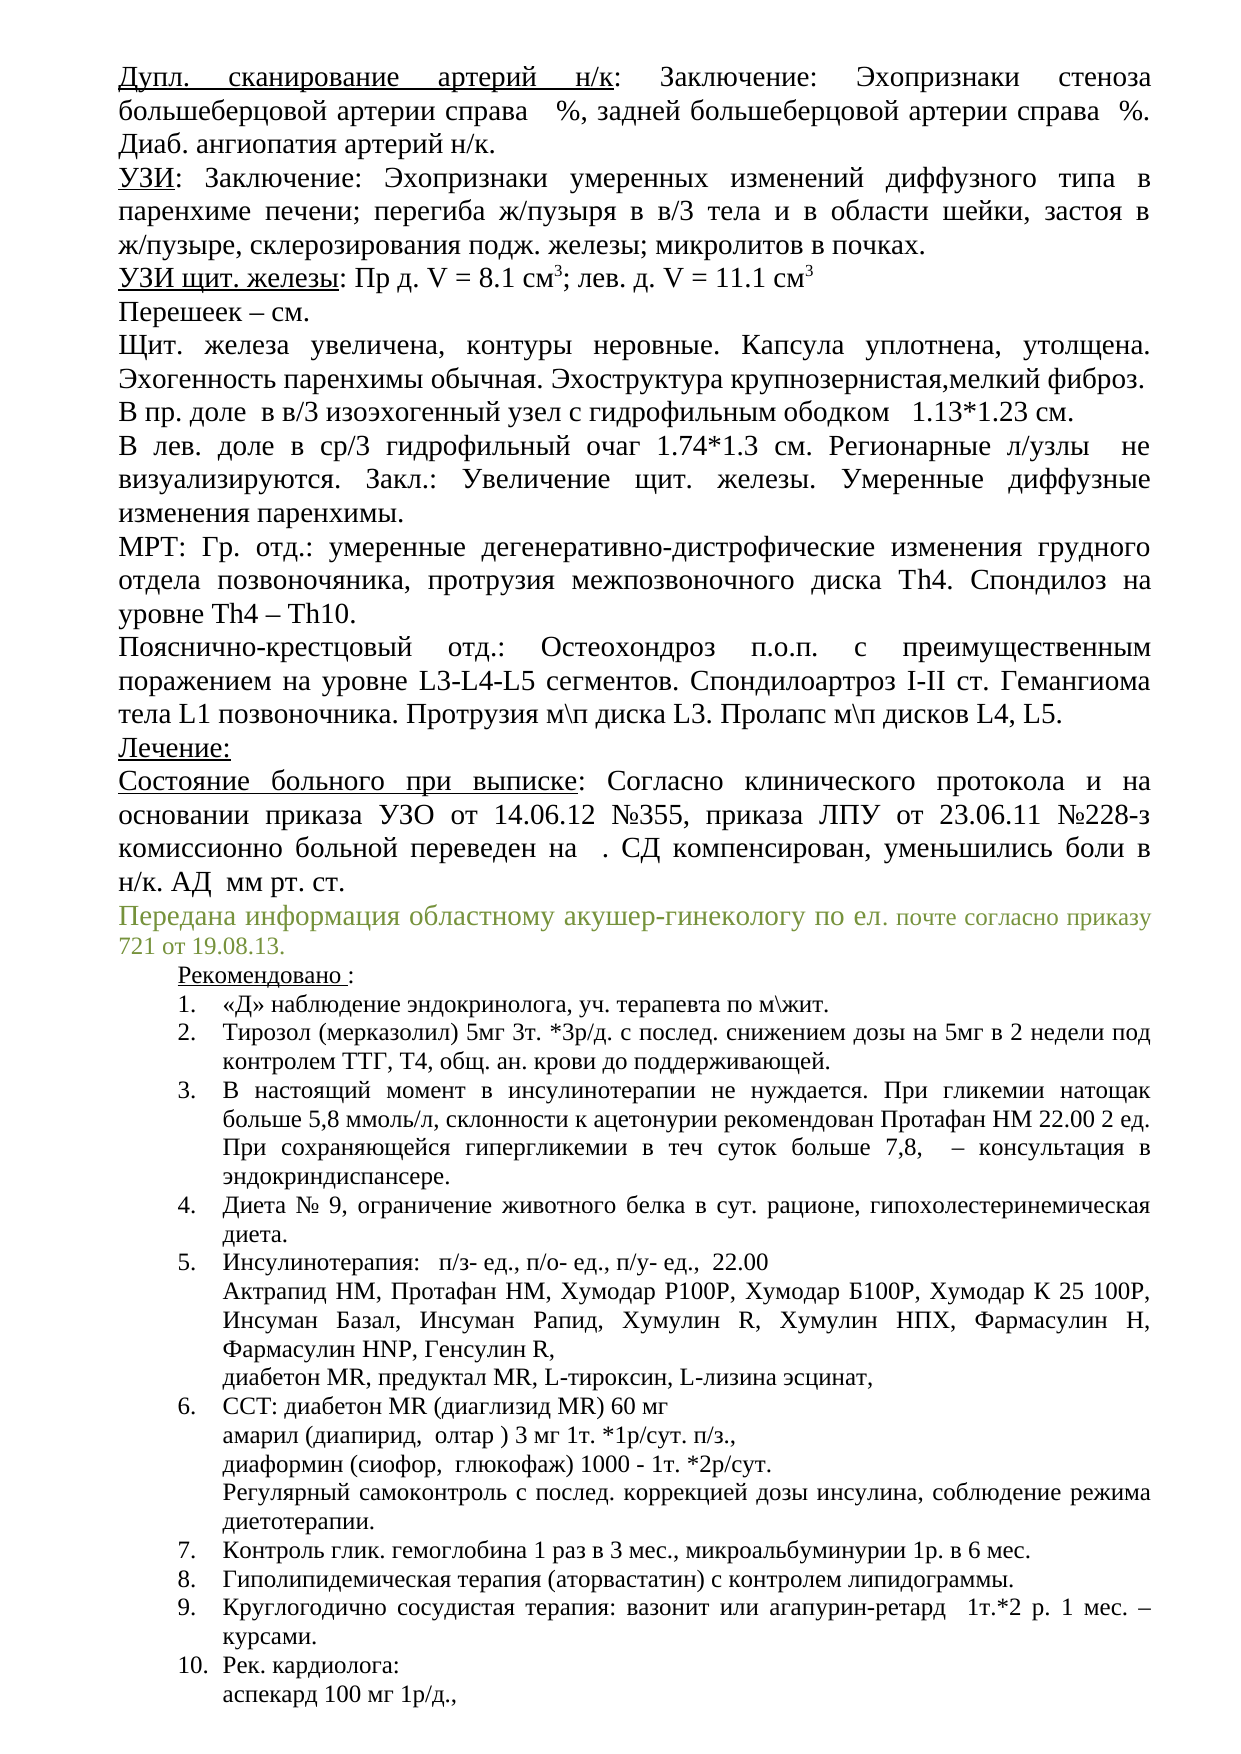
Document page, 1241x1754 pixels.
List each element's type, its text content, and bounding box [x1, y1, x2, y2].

text Рекомендовано : [177, 960, 1152, 989]
list «Д» наблюдение эндокринолога, уч. терапевта по м\жит. [177, 989, 1152, 1017]
text аспекард 100 мг 1р/д., [222, 1679, 1152, 1707]
list ССТ: диабетон МR (диаглизид МR) 60 мг [177, 1391, 1152, 1420]
text Дупл. сканирование артерий н/к: Заключение: Эхопризнаки стеноза большеберцовой артерии справа %, задней большеберцовой артерии справа %. Диаб. ангиопатия артерий н/к. [118, 59, 1152, 160]
text УЗИ щит. железы: Пр д. V = 8.1 см3; лев. д. V = 11.1 см3 [118, 260, 1152, 294]
text Состояние больного при выписке: Согласно клинического протокола и на основании приказа УЗО от 14.06.12 №355, приказа ЛПУ от 23.06.11 №228-з комиссионно больной переведен на . СД компенсирован, уменьшились боли в н/к. АД мм рт. ст. [118, 763, 1152, 898]
list Круглогодично сосудистая терапия: вазонит или агапурин-ретард 1т.*2 р. 1 мес. – курсами. [177, 1592, 1152, 1650]
text диабетон МR, предуктал МR, L-тироксин, L-лизина эсцинат, [222, 1362, 1152, 1391]
text МРТ: Гр. отд.: умеренные дегенеративно-дистрофические изменения грудного отдела позвоночяника, протрузия межпозвоночного диска Th4. Спондилоз на уровне Th4 – Th10. [118, 529, 1152, 629]
list Контроль глик. гемоглобина 1 раз в 3 мес., микроальбуминурии 1р. в 6 мес. [177, 1535, 1152, 1564]
text В лев. доле в ср/3 гидрофильный очаг 1.74*1.3 см. Регионарные л/узлы не визуализируются. Закл.: Увеличение щит. железы. Умеренные диффузные изменения паренхимы. [118, 428, 1152, 529]
list Гиполипидемическая терапия (аторвастатин) с контролем липидограммы. [177, 1564, 1152, 1592]
text Передана информация областному акушер-гинекологу по ел. почте согласно приказу 721 от 19.08.13. [118, 898, 1152, 960]
list Рек. кардиолога: [177, 1650, 1152, 1679]
text Щит. железа увеличена, контуры неровные. Капсула уплотнена, утолщена. Эхогенность паренхимы обычная. Эхоструктура крупнозернистая,мелкий фиброз. [118, 327, 1152, 394]
text Лечение: [118, 730, 1152, 763]
text амарил (диапирид, олтар ) 3 мг 1т. *1р/сут. п/з., [222, 1420, 1152, 1449]
text Перешеек – см. [118, 294, 1152, 327]
text Пояснично-крестцовый отд.: Остеохондроз п.о.п. с преимущественным поражением на уровне L3-L4-L5 сегментов. Спондилоартроз I-II ст. Гемангиома тела L1 позвоночника. Протрузия м\п диска L3. Пролапс м\п дисков L4, L5. [118, 629, 1152, 730]
list Инсулинотерапия: п/з- ед., п/о- ед., п/у- ед., 22.00 [177, 1247, 1152, 1276]
list Диета № 9, ограничение животного белка в сут. рационе, гипохолестеринемическая диета. [177, 1190, 1152, 1247]
list В настоящий момент в инсулинотерапии не нуждается. При гликемии натощак больше 5,8 ммоль/л, склонности к ацетонурии рекомендован Протафан НМ 22.00 2 ед. При сохраняющейся гипергликемии в теч суток больше 7,8, – консультация в эндокриндиспансере. [177, 1075, 1152, 1190]
text Регулярный самоконтроль с послед. коррекцией дозы инсулина, соблюдение режима диетотерапии. [222, 1477, 1152, 1535]
text Актрапид НМ, Протафан НМ, Хумодар Р100Р, Хумодар Б100Р, Хумодар К 25 100Р, Инсуман Базал, Инсуман Рапид, Хумулин R, Хумулин НПХ, Фармасулин Н, Фармасулин НNР, Генсулин R, [222, 1276, 1152, 1362]
text В пр. доле в в/3 изоэхогенный узел с гидрофильным ободком 1.13*1.23 см. [118, 394, 1152, 428]
list Тирозол (мерказолил) 5мг 3т. *3р/д. с послед. снижением дозы на 5мг в 2 недели под контролем ТТГ, Т4, общ. ан. крови до поддерживающей. [177, 1017, 1152, 1075]
text диаформин (сиофор, глюкофаж) 1000 - 1т. *2р/сут. [222, 1449, 1152, 1477]
text УЗИ: Заключение: Эхопризнаки умеренных изменений диффузного типа в паренхиме печени; перегиба ж/пузыря в в/3 тела и в области шейки, застоя в ж/пузыре, склерозирования подж. железы; микролитов в почках. [118, 160, 1152, 260]
